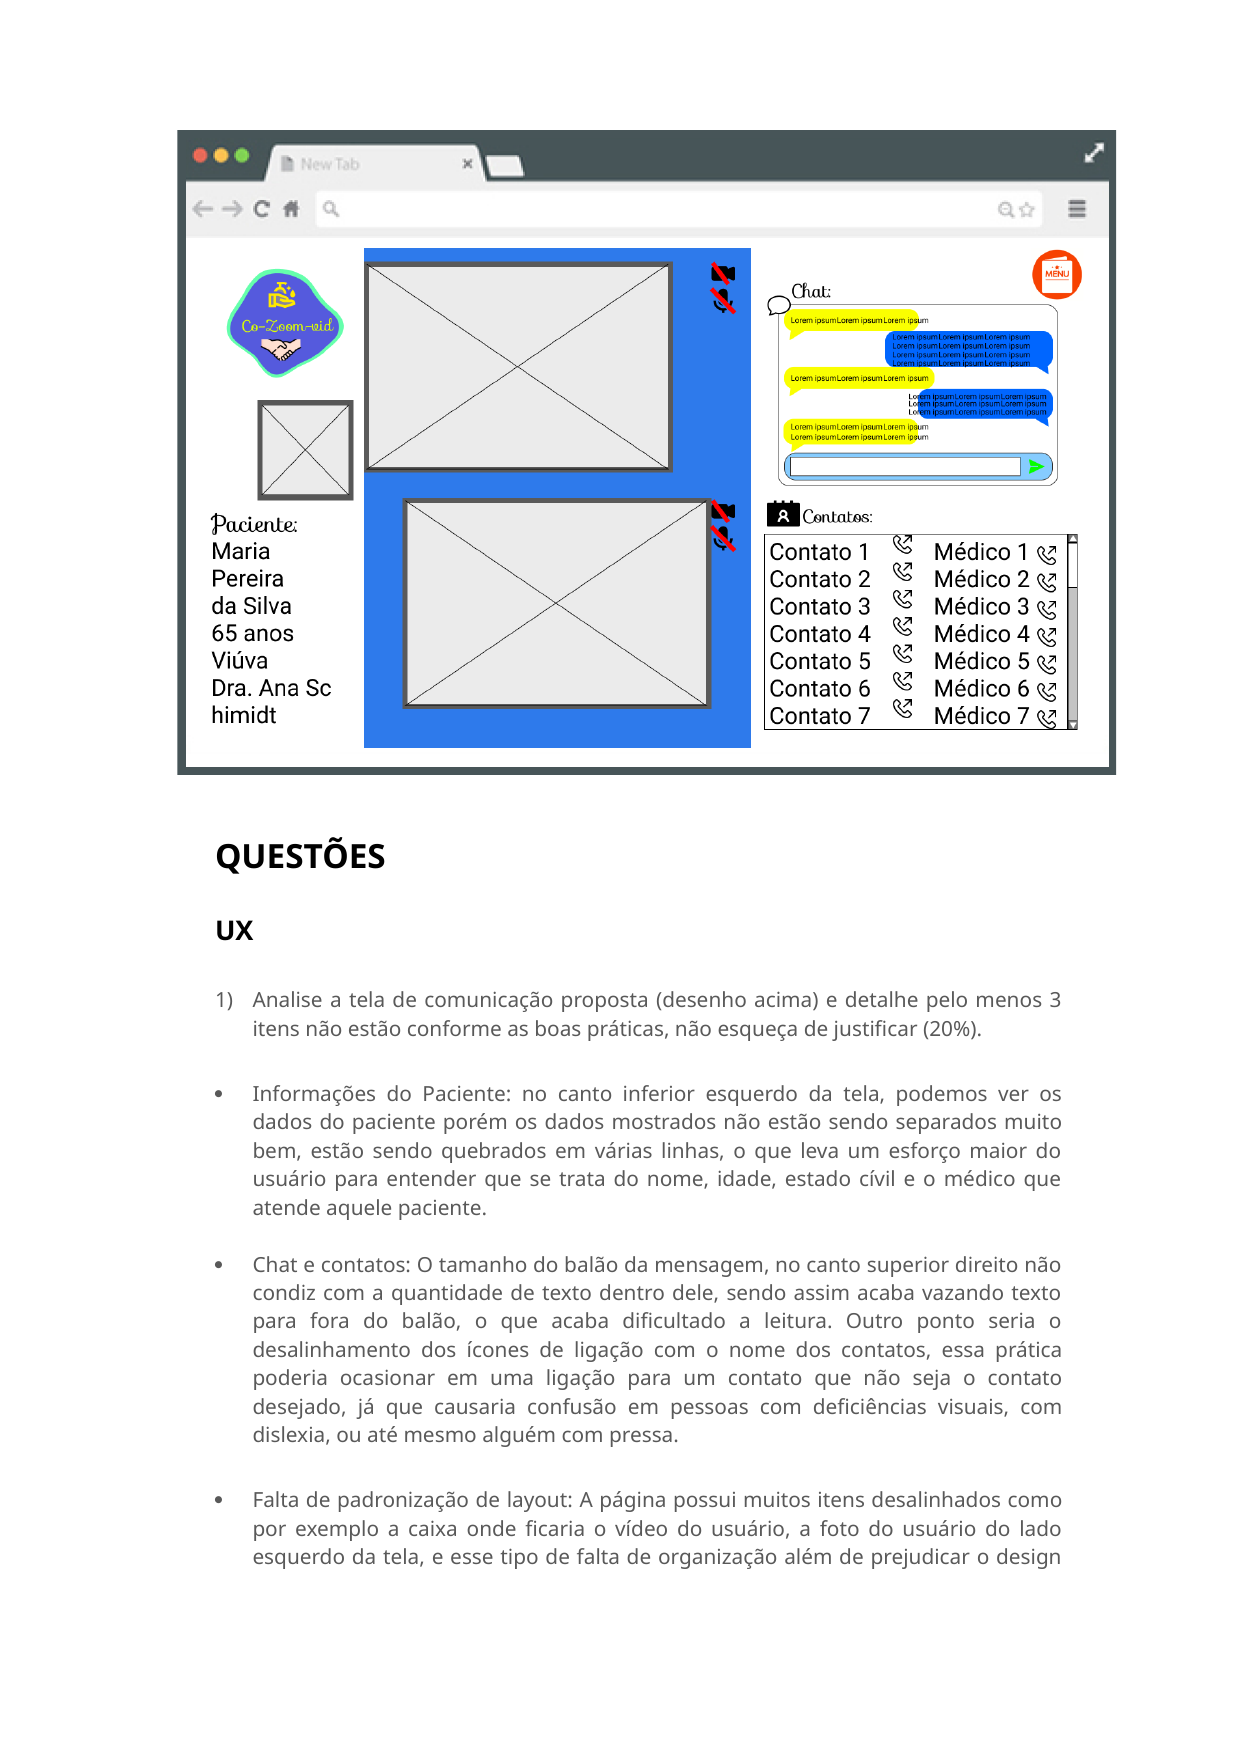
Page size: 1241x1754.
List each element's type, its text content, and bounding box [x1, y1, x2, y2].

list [215, 1486, 1063, 1571]
list Analise a tela de comunicação proposta (desenho acima) e detalhe pelo menos 3 itens não estão conforme as boas práticas, não esqueça de justificar (20%). [215, 985, 1063, 1042]
picture [177, 130, 1117, 775]
subtitle QUESTÕES [177, 833, 1063, 878]
subtitle UX [177, 912, 1063, 949]
list Informações do Paciente: no canto inferior esquerdo da tela, podemos ver os dados do paciente porém os dados mostrados não estão sendo separados muito bem, estão sendo quebrados em várias linhas, o que leva um esforço maior do usuário para entender que se trata do nome, idade, estado cívil e o médico que atende aquele paciente. [215, 1079, 1063, 1221]
list Chat e contatos: O tamanho do balão da mensagem, no canto superior direito não condiz com a quantidade de texto dentro dele, sendo assim acaba vazando texto para fora do balão, o que acaba dificultado a leitura. Outro ponto seria o desalinhamento dos ícones de ligação com o nome dos contatos, essa prática poderia ocasionar em uma ligação para um contato que não seja o contato desejado, já que causaria confusão em pessoas com deficiências visuais, com dislexia, ou até mesmo alguém com pressa. [215, 1250, 1063, 1449]
